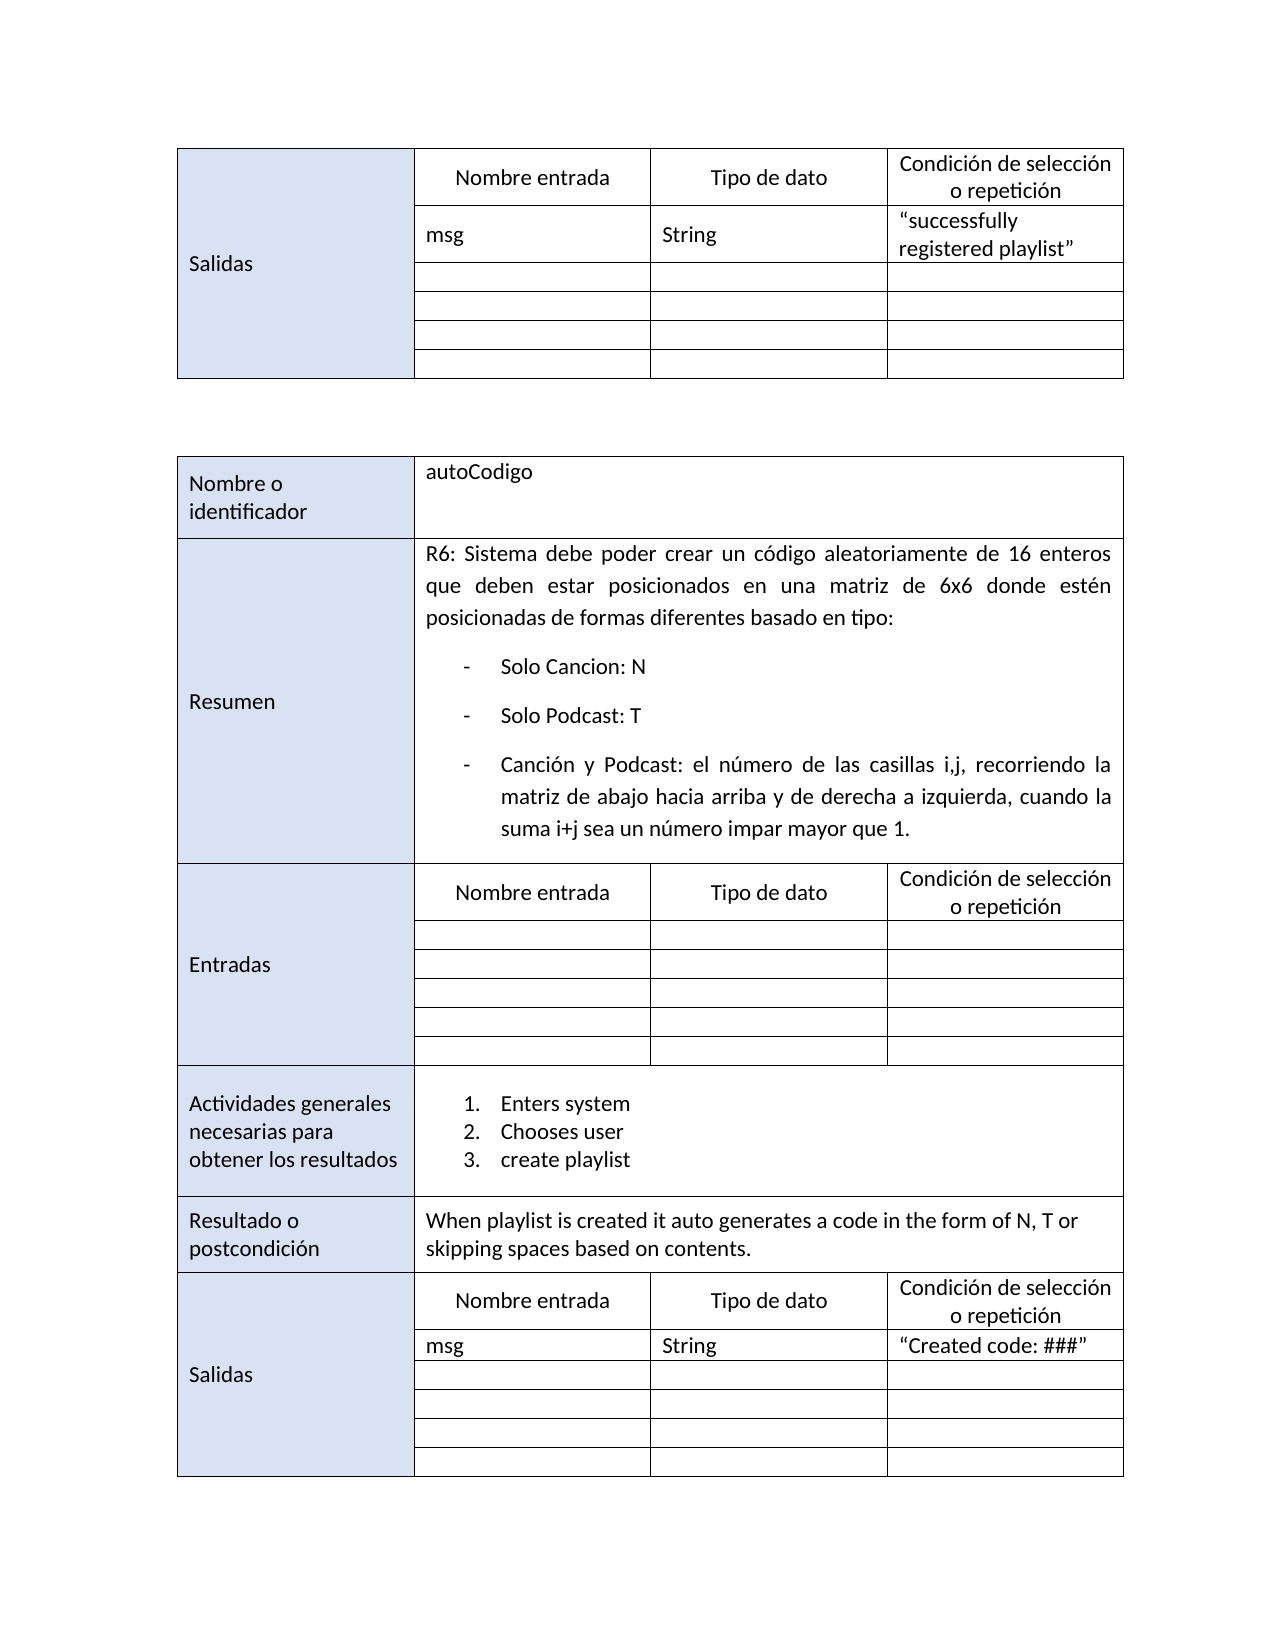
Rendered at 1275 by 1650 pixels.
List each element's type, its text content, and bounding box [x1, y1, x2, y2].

table_cell [415, 1008, 650, 1036]
table_cell [415, 350, 650, 378]
table_cell Tipo de dato [651, 149, 887, 205]
table_cell [888, 950, 1123, 978]
table_cell Salidas [178, 149, 414, 378]
table_cell [415, 292, 650, 320]
table_cell [651, 263, 887, 291]
table_cell [415, 263, 650, 291]
table_cell Nombre entrada [415, 1273, 650, 1329]
table_cell Condición de selección o repetición [888, 1273, 1123, 1329]
table_cell [651, 1419, 887, 1447]
table_cell [888, 350, 1123, 378]
table_cell [651, 292, 887, 320]
table_cell [651, 1361, 887, 1389]
table_cell Condición de selección o repetición [888, 864, 1123, 920]
table_cell [651, 1008, 887, 1036]
table_cell [651, 1448, 887, 1476]
table_cell [415, 1448, 650, 1476]
table_cell Condición de selección o repetición [888, 149, 1123, 205]
table_cell [651, 979, 887, 1007]
table_cell [888, 1361, 1123, 1389]
table_cell [415, 1419, 650, 1447]
table_cell R6: Sistema debe poder crear un código aleatoriamente de 16 enteros que deben estar posicionados en una matriz de 6x6 donde estén posicionadas de formas diferentes basado en tipo: Solo Cancion: N Solo Podcast: T Canción y Podcast: el número de las casillas i,j, recorriendo la matriz de abajo hacia arriba y de derecha a izquierda, cuando la suma i+j sea un número impar mayor que 1. [415, 539, 1123, 863]
table_cell [415, 1037, 650, 1065]
table_cell “Created code: ###” [888, 1330, 1123, 1360]
table_cell [415, 921, 650, 949]
table_cell [651, 1390, 887, 1418]
table_cell [888, 1390, 1123, 1418]
table_cell [415, 1390, 650, 1418]
table_cell [651, 321, 887, 349]
table_cell [888, 979, 1123, 1007]
table_cell Entradas [178, 864, 414, 1065]
table_cell String [651, 1330, 887, 1360]
table_cell [651, 921, 887, 949]
table_header autoCodigo [415, 457, 1123, 538]
table_cell [888, 1008, 1123, 1036]
table_cell Nombre entrada [415, 864, 650, 920]
table_cell Tipo de dato [651, 864, 887, 920]
table_cell Nombre entrada [415, 149, 650, 205]
table_cell [888, 1037, 1123, 1065]
table_cell Actividades generales necesarias para obtener los resultados [178, 1066, 414, 1196]
table_cell Tipo de dato [651, 1273, 887, 1329]
table_cell [888, 263, 1123, 291]
table_cell Enters system Chooses user create playlist [415, 1066, 1123, 1196]
table_cell [888, 1448, 1123, 1476]
table_cell [415, 979, 650, 1007]
table_cell [415, 950, 650, 978]
table_cell msg [415, 1330, 650, 1360]
table_cell [651, 1037, 887, 1065]
table_cell Salidas [178, 1273, 414, 1476]
table_cell [651, 350, 887, 378]
table_cell [651, 950, 887, 978]
table_cell “successfully registered playlist” [888, 206, 1123, 262]
table_header Nombre o identificador [178, 457, 414, 538]
table_cell [888, 321, 1123, 349]
table_cell [888, 292, 1123, 320]
table_cell [888, 1419, 1123, 1447]
table_cell Resumen [178, 539, 414, 863]
table_cell [415, 321, 650, 349]
table_cell Resultado o postcondición [178, 1197, 414, 1272]
table_cell [415, 1361, 650, 1389]
table_cell [888, 921, 1123, 949]
table_cell When playlist is created it auto generates a code in the form of N, T or skipping spaces based on contents. [415, 1197, 1123, 1272]
table_cell msg [415, 206, 650, 262]
table_cell String [651, 206, 887, 262]
